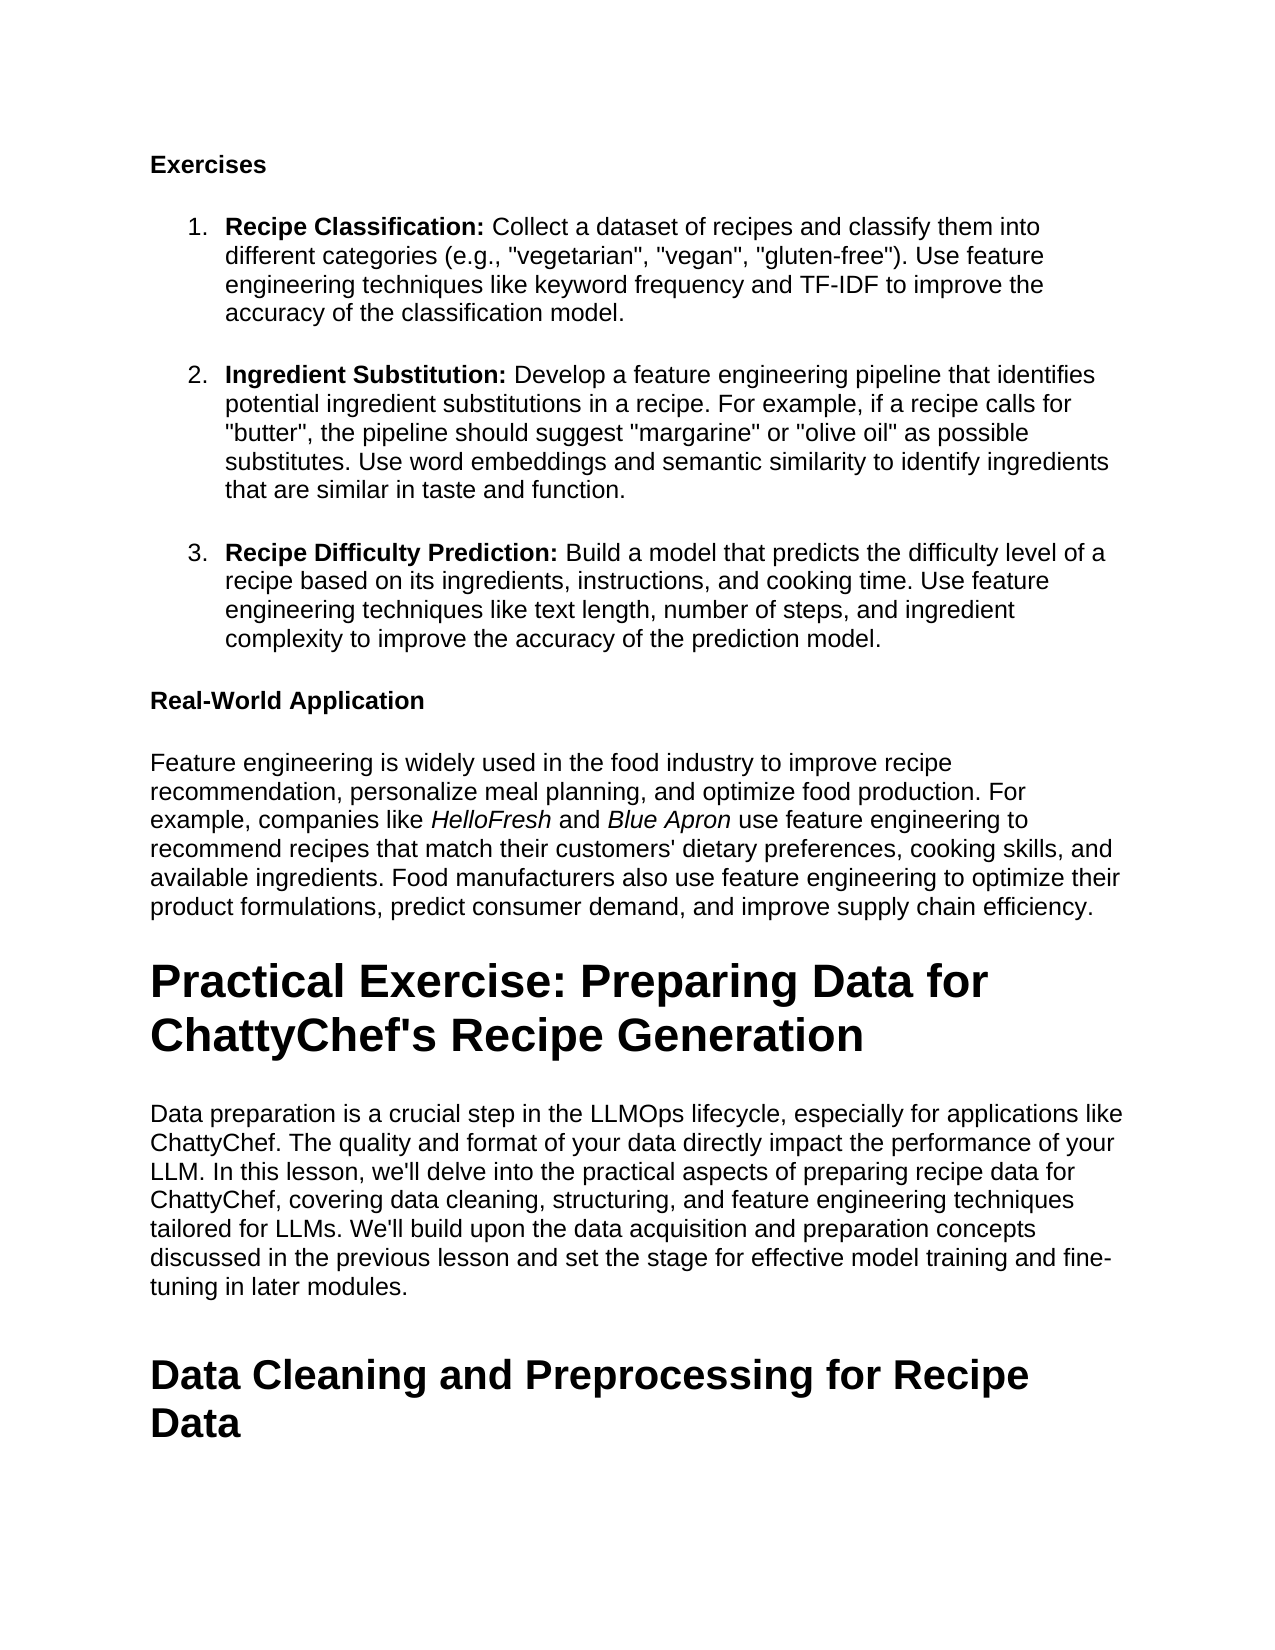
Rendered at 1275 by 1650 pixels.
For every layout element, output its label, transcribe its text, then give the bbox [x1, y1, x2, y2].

text Practical Exercise: Preparing Data for ChattyChef's Recipe Generation [150, 954, 1125, 1062]
text Exercises [150, 150, 1125, 179]
text Feature engineering is widely used in the food industry to improve recipe recommendation, personalize meal planning, and optimize food production. For example, companies like HelloFresh and Blue Apron use feature engineering to recommend recipes that match their customers' dietary preferences, cooking skills, and available ingredients. Food manufacturers also use feature engineering to optimize their product formulations, predict consumer demand, and improve supply chain efficiency. [150, 748, 1125, 920]
list Recipe Difficulty Prediction: Build a model that predicts the difficulty level of a recipe based on its ingredients, instructions, and cooking time. Use feature engineering techniques like text length, number of steps, and ingredient complexity to improve the accuracy of the prediction model. [187, 537, 1125, 652]
text Data preparation is a crucial step in the LLMOps lifecycle, especially for applications like ChattyChef. The quality and format of your data directly impact the performance of your LLM. In this lesson, we'll delve into the practical aspects of preparing recipe data for ChattyChef, covering data cleaning, structuring, and feature engineering techniques tailored for LLMs. We'll build upon the data acquisition and preparation concepts discussed in the previous lesson and set the stage for effective model training and fine-tuning in later modules. [150, 1099, 1125, 1300]
text Real-World Application [150, 686, 1125, 714]
list Recipe Classification: Collect a dataset of recipes and classify them into different categories (e.g., "vegetarian", "vegan", "gluten-free"). Use feature engineering techniques like keyword frequency and TF-IDF to improve the accuracy of the classification model. [187, 212, 1125, 327]
list Ingredient Substitution: Develop a feature engineering pipeline that identifies potential ingredient substitutions in a recipe. For example, if a recipe calls for "butter", the pipeline should suggest "margarine" or "olive oil" as possible substitutes. Use word embeddings and semantic similarity to identify ingredients that are similar in taste and function. [187, 360, 1125, 504]
text Data Cleaning and Preprocessing for Recipe Data [150, 1350, 1125, 1446]
